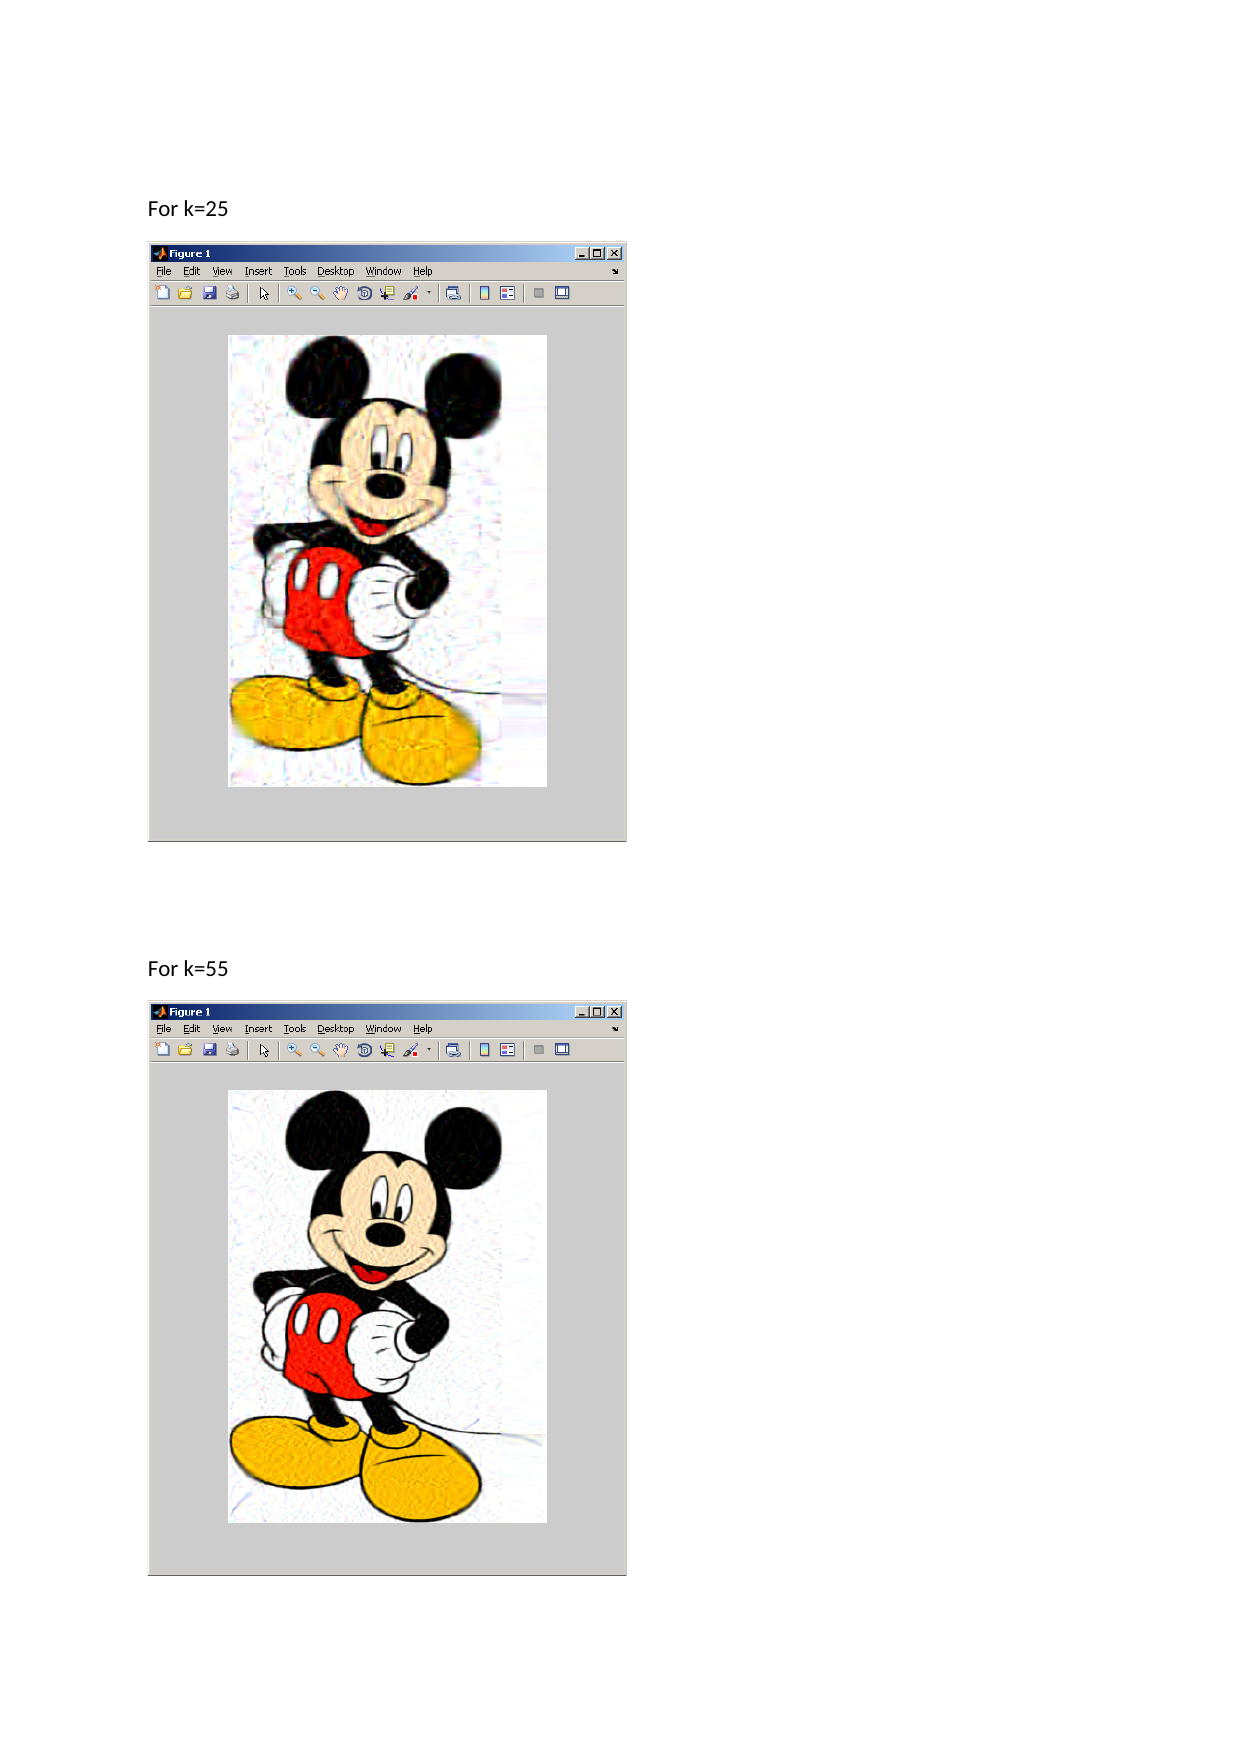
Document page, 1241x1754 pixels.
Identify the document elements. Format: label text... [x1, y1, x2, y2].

text For k=25 [148, 194, 1093, 222]
picture [147, 241, 627, 842]
text For k=55 [148, 954, 1093, 982]
picture [147, 1000, 627, 1576]
